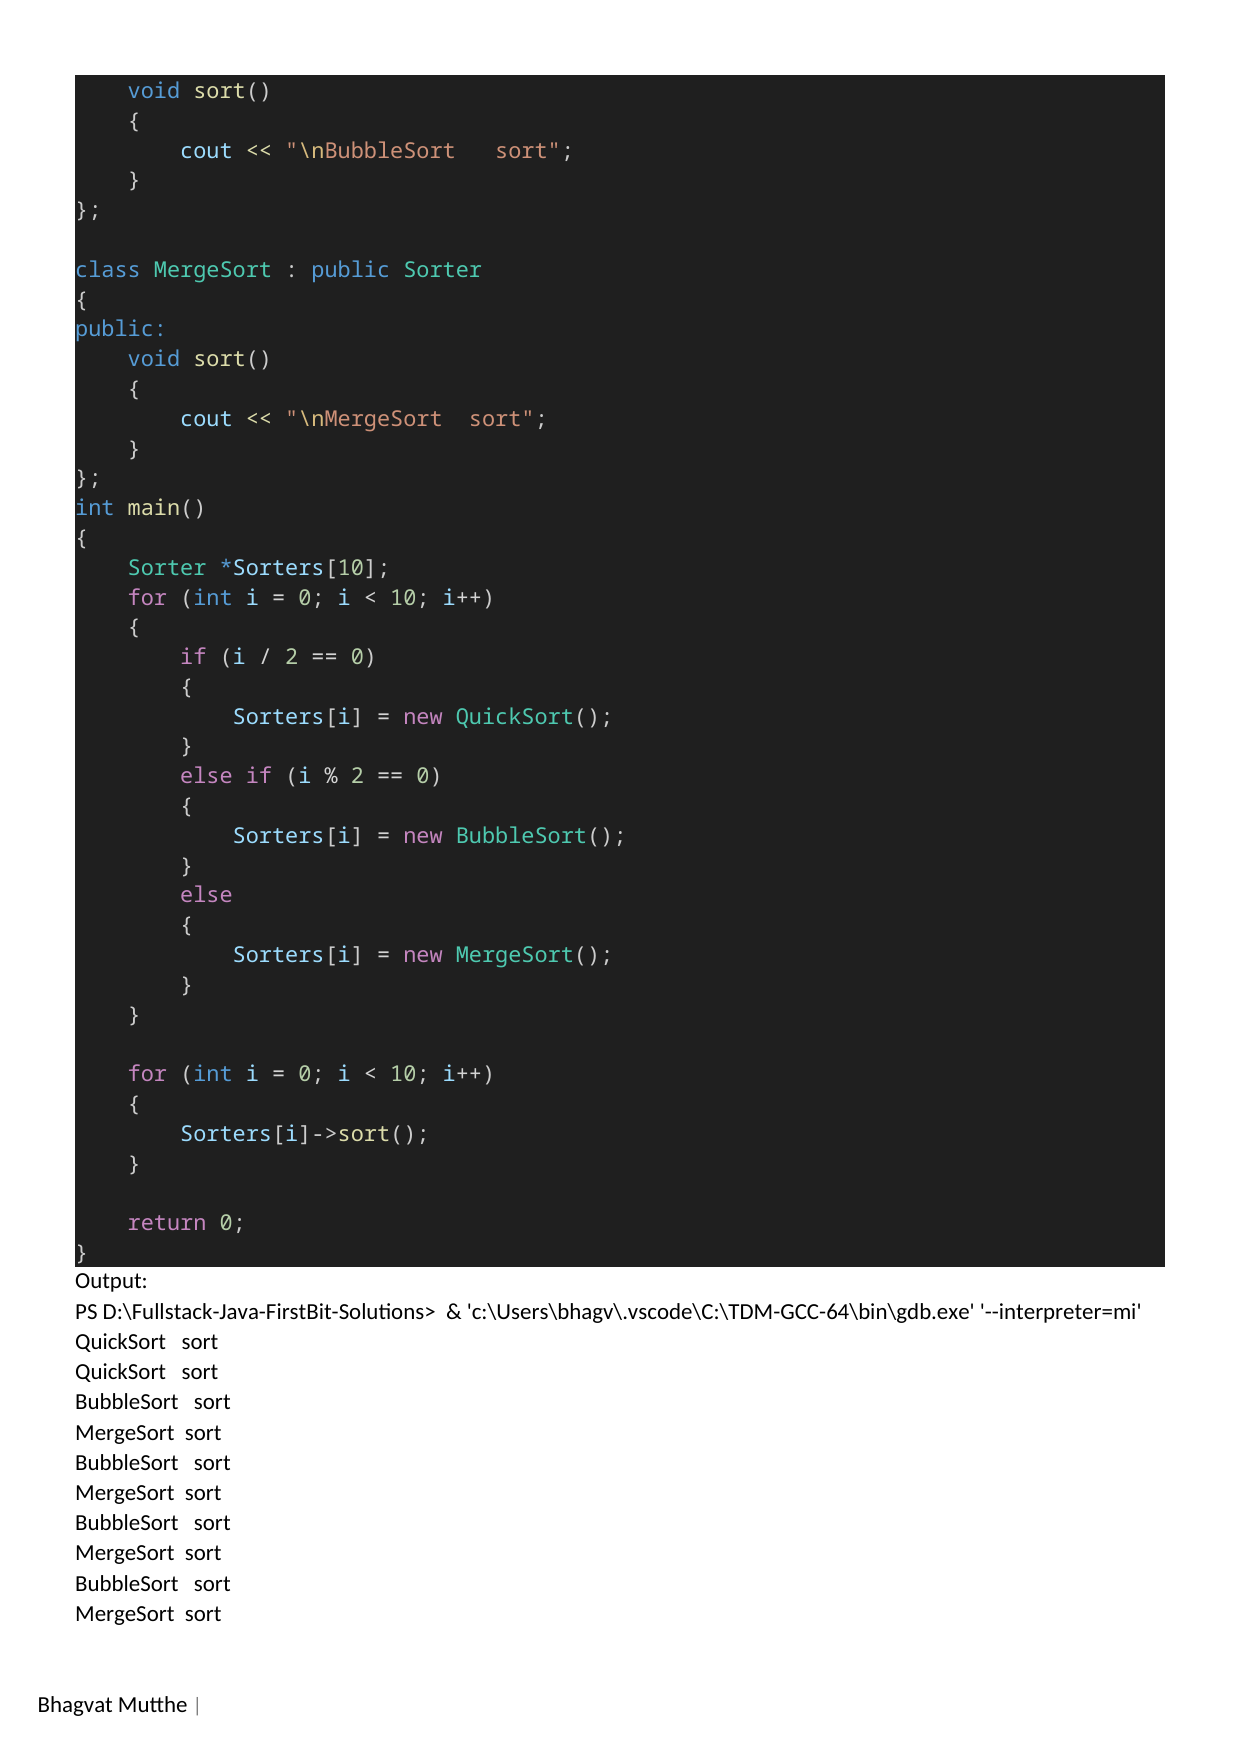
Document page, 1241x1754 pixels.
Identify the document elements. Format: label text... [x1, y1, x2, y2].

text BubbleSort sort [75, 1569, 1165, 1597]
text BubbleSort sort [75, 1448, 1165, 1476]
text MergeSort sort [75, 1538, 1165, 1567]
text }; [75, 194, 1165, 224]
text { [75, 522, 1165, 552]
text { [75, 611, 1165, 641]
text { [75, 1088, 1165, 1118]
text PS D:\Fullstack-Java-FirstBit-Solutions> & 'c:\Users\bhagv\.vscode\C:\TDM-GCC-64\bin\gdb.exe' '--interpreter=mi' [75, 1297, 1165, 1325]
text } [75, 730, 1165, 760]
text if (i / 2 == 0) [75, 641, 1165, 671]
text } [75, 969, 1165, 998]
text void sort() [75, 75, 1165, 105]
text cout << "\nBubbleSort sort"; [75, 134, 1165, 164]
text { [75, 909, 1165, 939]
text BubbleSort sort [75, 1387, 1165, 1416]
text { [75, 373, 1165, 403]
text QuickSort sort [75, 1327, 1165, 1355]
text else [75, 879, 1165, 909]
text } [75, 998, 1165, 1028]
text { [75, 283, 1165, 313]
text public: [75, 313, 1165, 343]
text MergeSort sort [75, 1599, 1165, 1627]
text { [75, 671, 1165, 701]
text } [75, 164, 1165, 194]
text return 0; [75, 1207, 1165, 1237]
text for (int i = 0; i < 10; i++) [75, 1058, 1165, 1088]
text } [75, 1147, 1165, 1177]
text { [75, 105, 1165, 134]
text Sorters[i] = new BubbleSort(); [75, 820, 1165, 849]
text } [75, 849, 1165, 879]
text void sort() [75, 343, 1165, 373]
text for (int i = 0; i < 10; i++) [75, 581, 1165, 611]
text class MergeSort : public Sorter [75, 254, 1165, 283]
text Sorters[i] = new MergeSort(); [75, 939, 1165, 969]
text Output: [75, 1267, 1165, 1295]
text { [75, 790, 1165, 820]
text Sorters[i]->sort(); [75, 1118, 1165, 1147]
text QuickSort sort [75, 1357, 1165, 1385]
text Sorter *Sorters[10]; [75, 552, 1165, 581]
text MergeSort sort [75, 1478, 1165, 1506]
text }; [75, 462, 1165, 492]
text Sorters[i] = new QuickSort(); [75, 701, 1165, 730]
text else if (i % 2 == 0) [75, 760, 1165, 790]
text } [75, 432, 1165, 462]
text cout << "\nMergeSort sort"; [75, 403, 1165, 432]
text int main() [75, 492, 1165, 522]
text } [75, 1237, 1165, 1267]
text MergeSort sort [75, 1418, 1165, 1446]
text BubbleSort sort [75, 1508, 1165, 1536]
